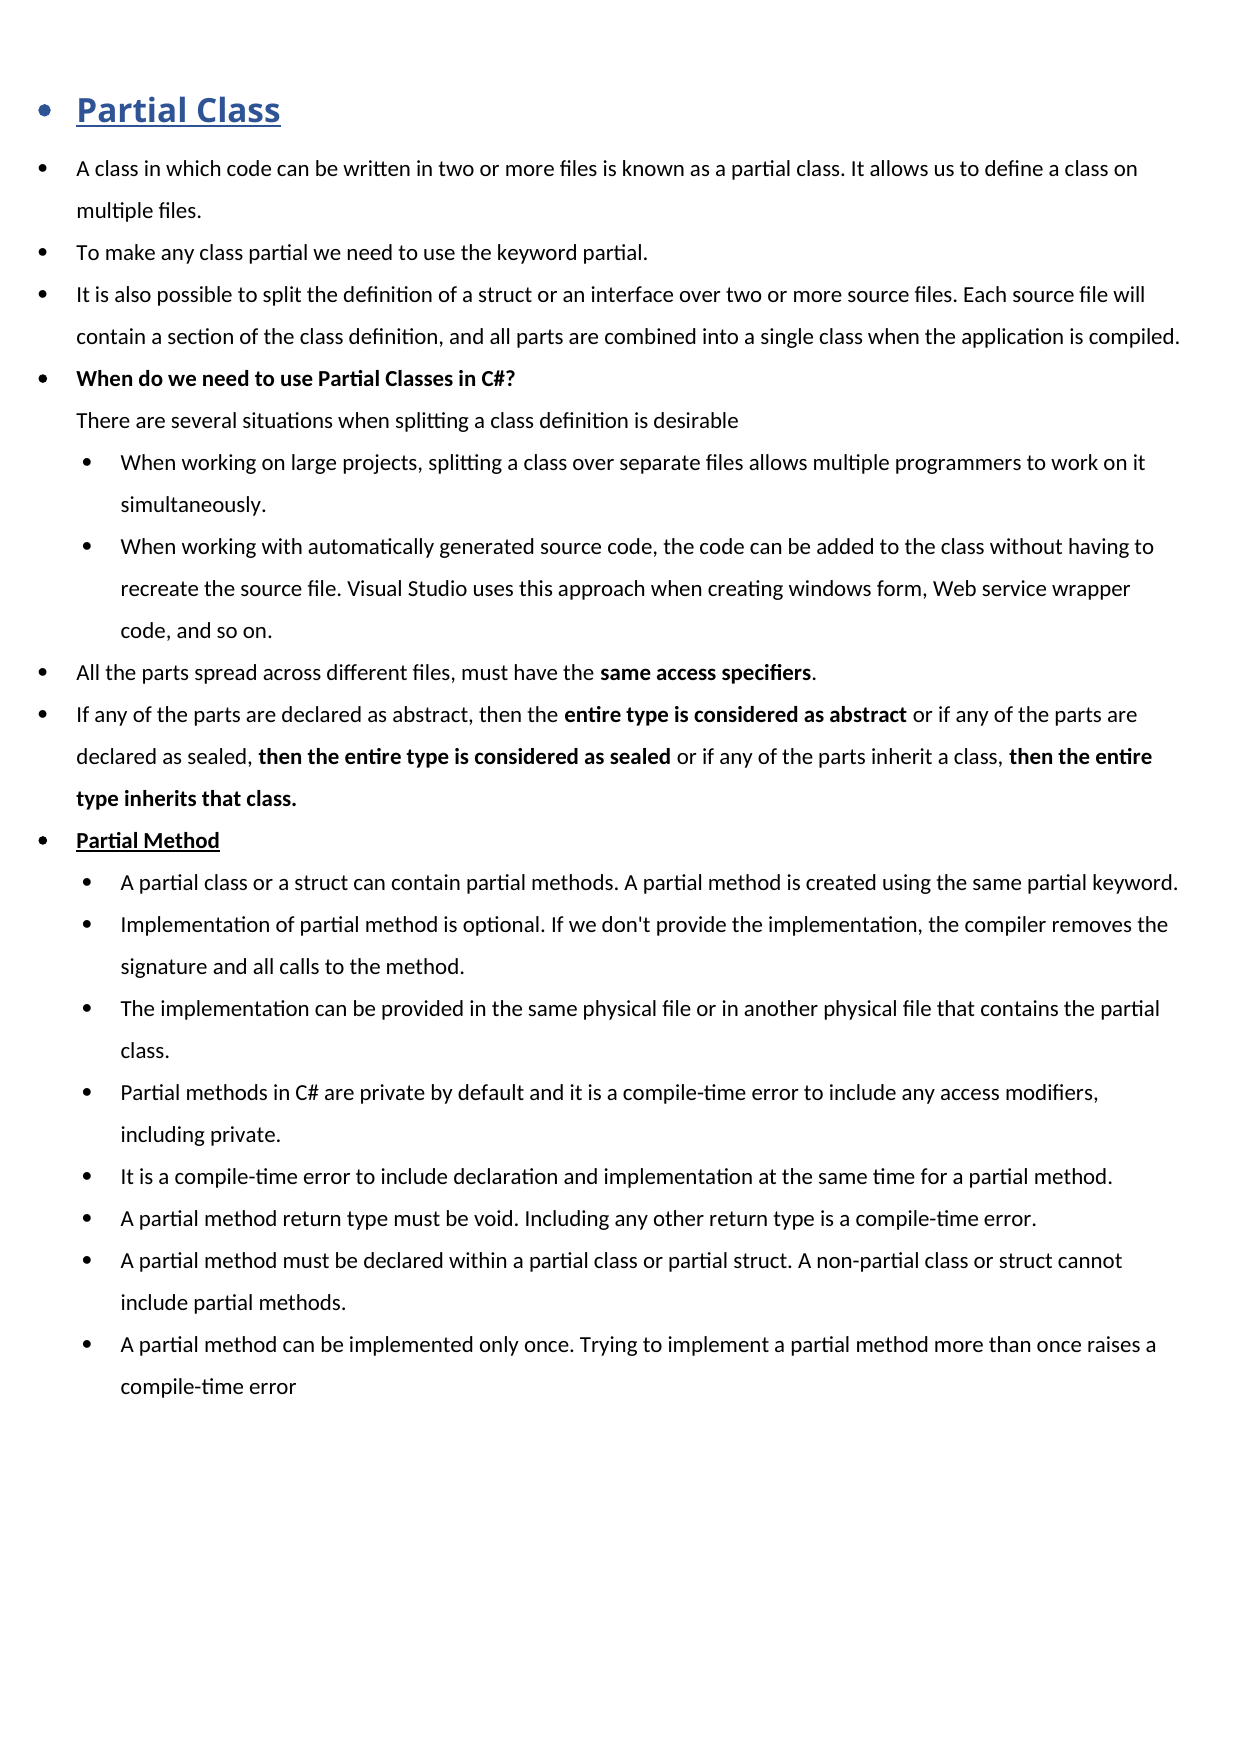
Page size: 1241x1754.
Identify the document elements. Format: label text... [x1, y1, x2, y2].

list A partial method can be implemented only once. Trying to implement a partial method more than once raises a compile-time error [83, 1330, 1184, 1400]
list A class in which code can be written in two or more files is known as a partial class. It allows us to define a class on multiple files. [39, 154, 1184, 224]
list A partial class or a struct can contain partial methods. A partial method is created using the same partial keyword. [83, 868, 1184, 896]
list Partial methods in C# are private by default and it is a compile-time error to include any access modifiers, including private. [83, 1078, 1184, 1148]
list It is a compile-time error to include declaration and implementation at the same time for a partial method. [83, 1162, 1184, 1190]
list Partial Class [39, 86, 1184, 132]
list All the parts spread across different files, must have the same access specifiers. [39, 658, 1184, 686]
list A partial method return type must be void. Including any other return type is a compile-time error. [83, 1204, 1184, 1232]
list When do we need to use Partial Classes in C#? [39, 364, 1184, 392]
list There are several situations when splitting a class definition is desirable [76, 406, 1184, 434]
list The implementation can be provided in the same physical file or in another physical file that contains the partial class. [83, 994, 1184, 1064]
list Partial Method [39, 826, 1184, 854]
list A partial method must be declared within a partial class or partial struct. A non-partial class or struct cannot include partial methods. [83, 1246, 1184, 1316]
list When working with automatically generated source code, the code can be added to the class without having to recreate the source file. Visual Studio uses this approach when creating windows form, Web service wrapper code, and so on. [83, 532, 1184, 644]
list To make any class partial we need to use the keyword partial. [39, 238, 1184, 266]
list If any of the parts are declared as abstract, then the entire type is considered as abstract or if any of the parts are declared as sealed, then the entire type is considered as sealed or if any of the parts inherit a class, then the entire type inherits that class. [39, 700, 1184, 812]
list It is also possible to split the definition of a struct or an interface over two or more source files. Each source file will contain a section of the class definition, and all parts are combined into a single class when the application is compiled. [39, 280, 1184, 350]
list When working on large projects, splitting a class over separate files allows multiple programmers to work on it simultaneously. [83, 448, 1184, 518]
list Implementation of partial method is optional. If we don't provide the implementation, the compiler removes the signature and all calls to the method. [83, 910, 1184, 980]
